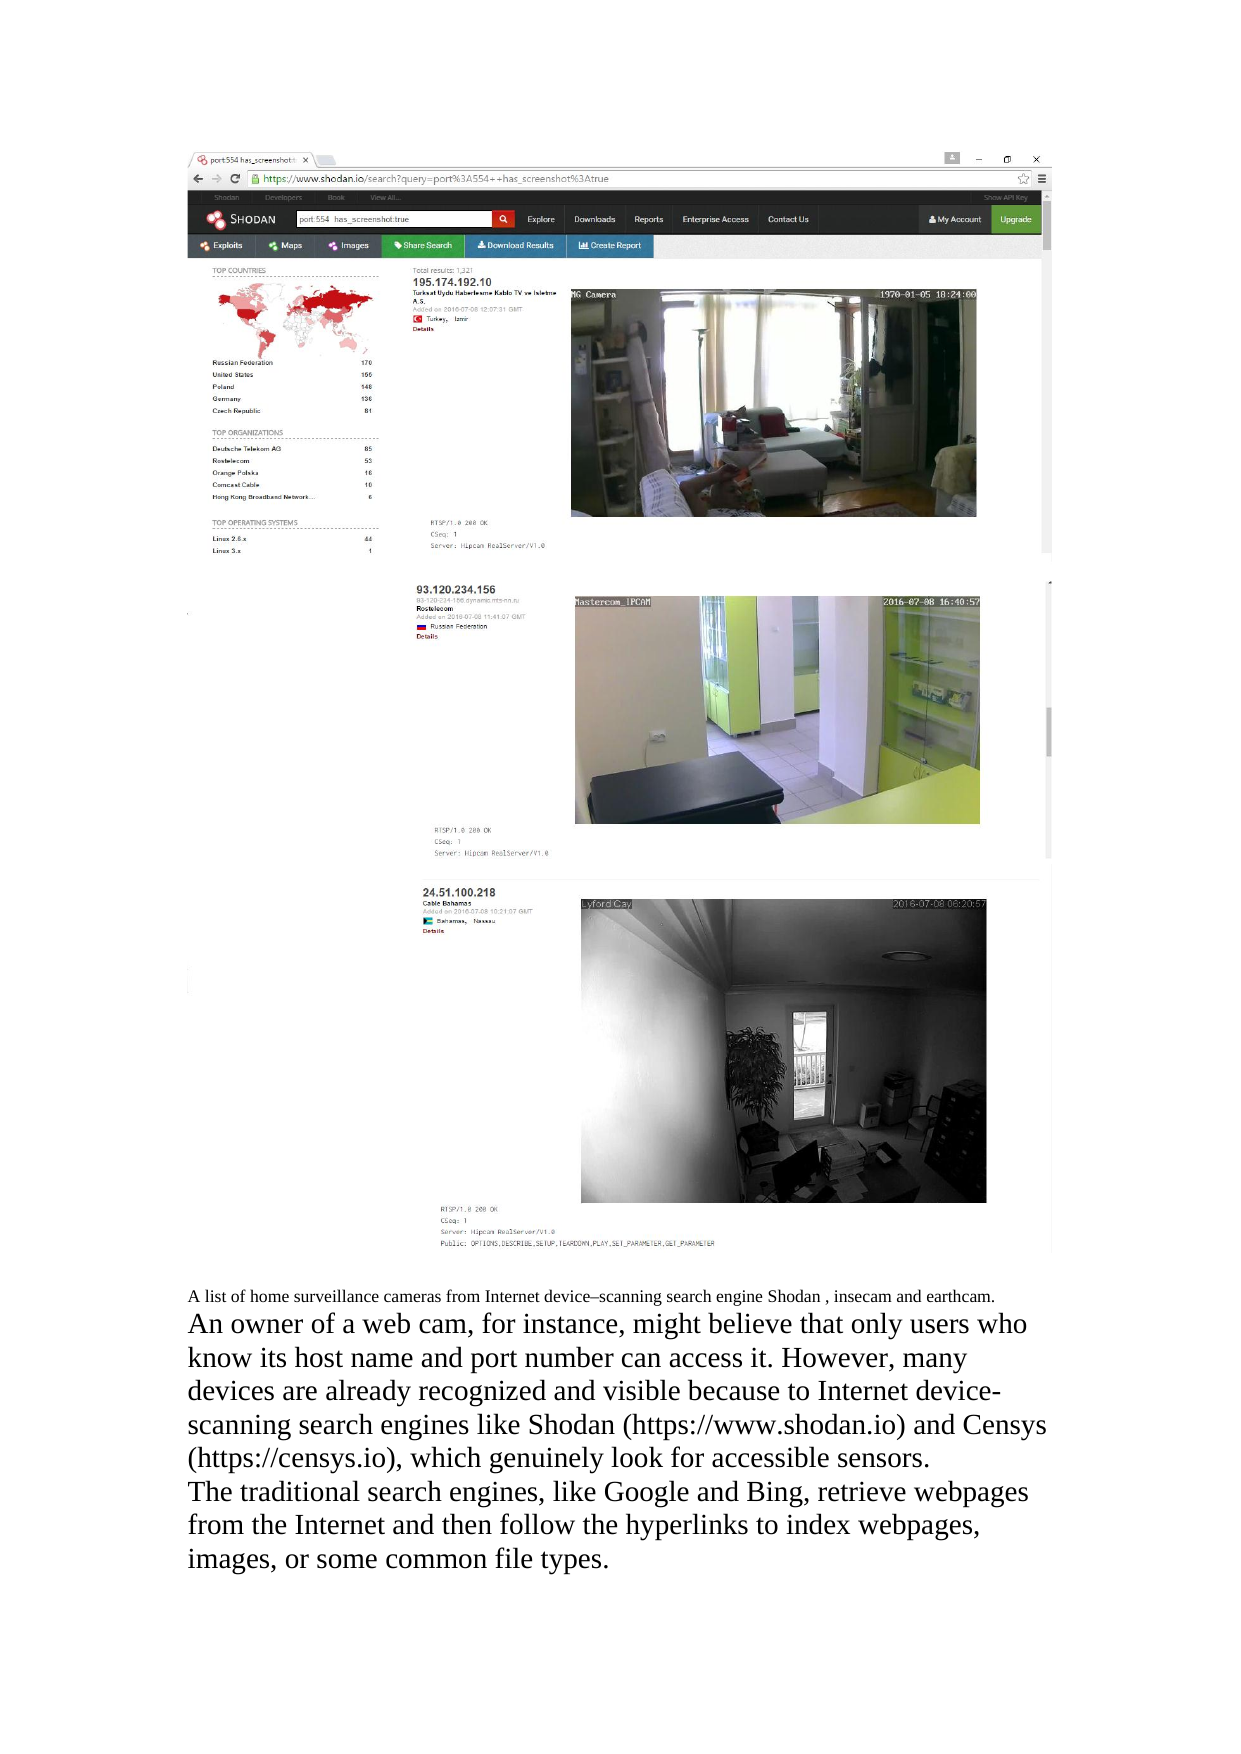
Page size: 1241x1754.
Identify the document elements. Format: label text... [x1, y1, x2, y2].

text The traditional search engines, like Google and Bing, retrieve webpages from the Internet and then follow the hyperlinks to index webpages, images, or some common file types. [187, 1474, 1053, 1574]
picture [187, 150, 1052, 1253]
text A list of home surveillance cameras from Internet device–scanning search engine Shodan , insecam and earthcam. [187, 1286, 1053, 1306]
text An owner of a web cam, for instance, might believe that only users who know its host name and port number can access it. However, many devices are already recognized and visible because to Internet device-scanning search engines like Shodan (https://www.shodan.io) and Censys (https://censys.io), which genuinely look for accessible sensors. [187, 1306, 1053, 1474]
